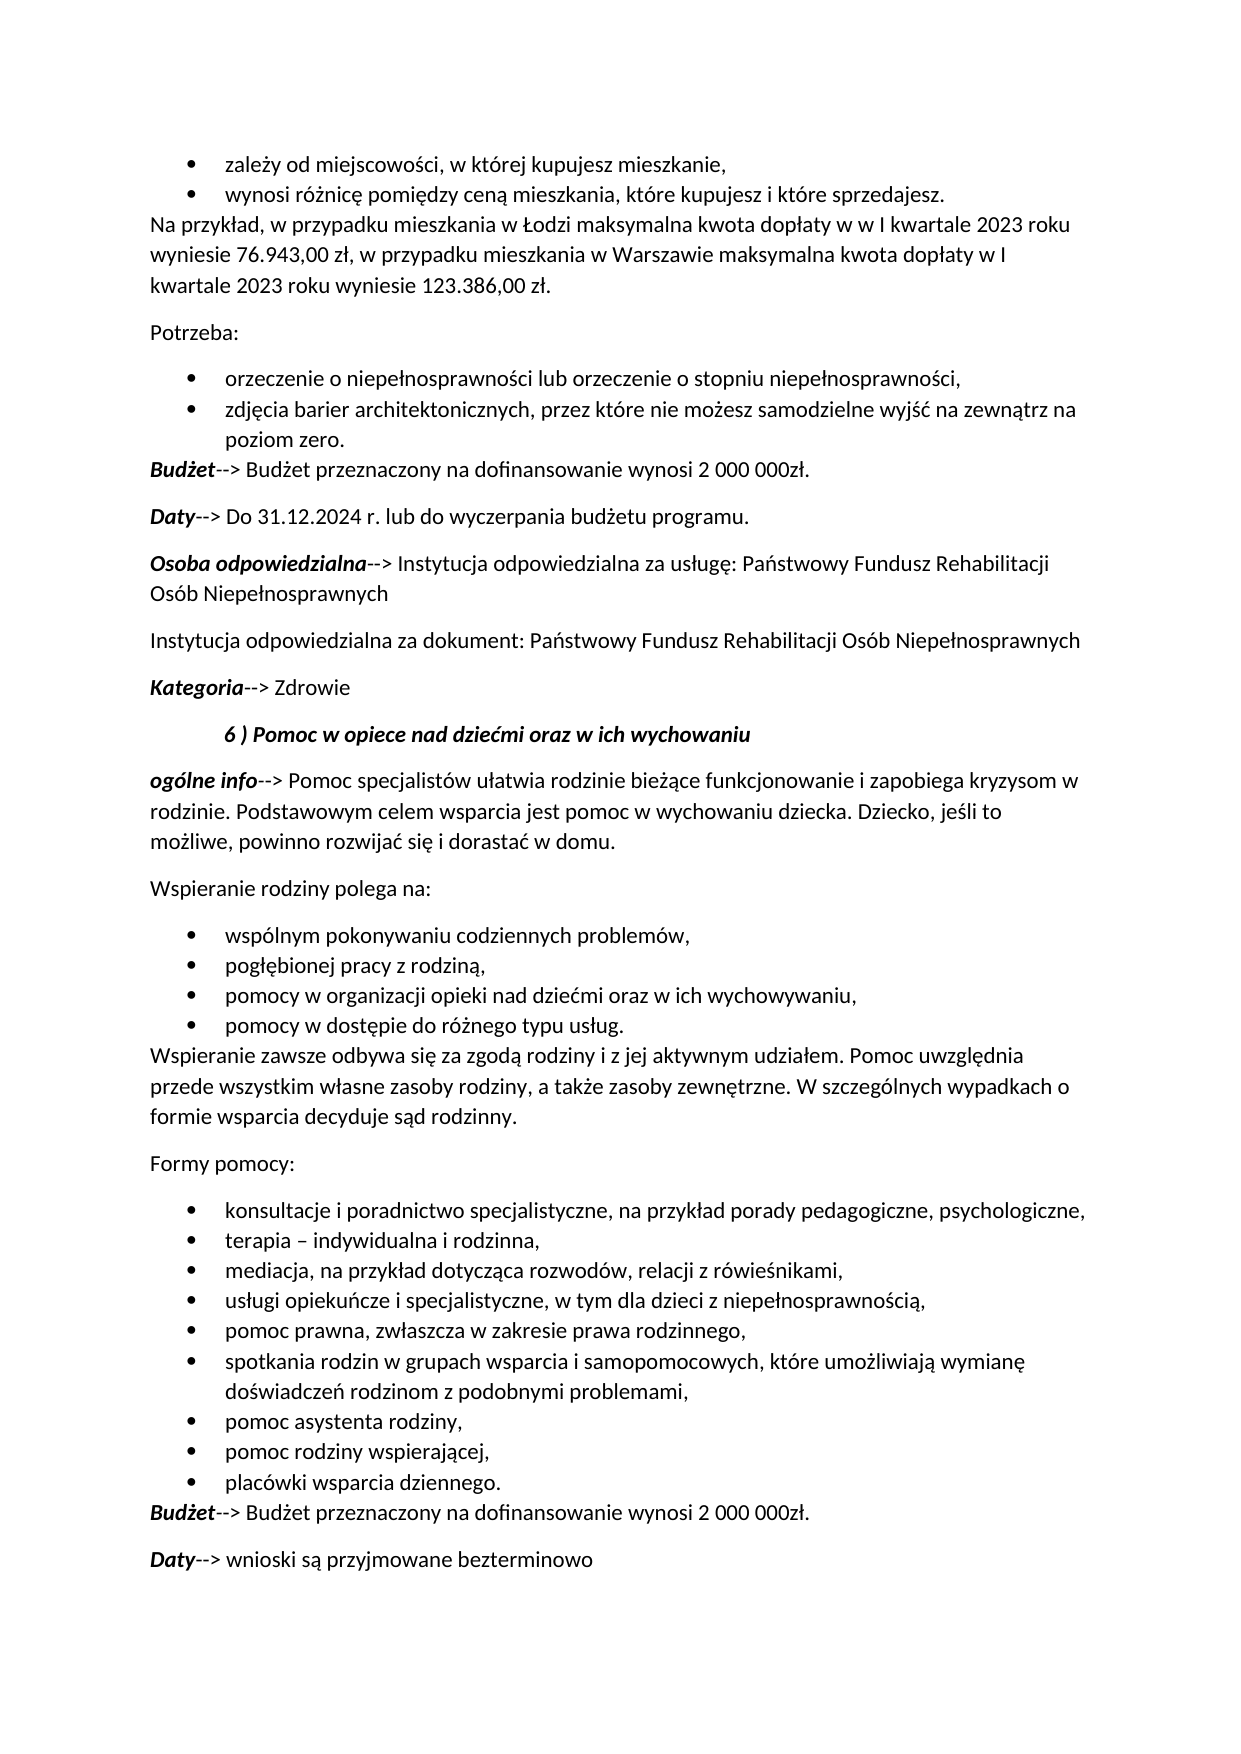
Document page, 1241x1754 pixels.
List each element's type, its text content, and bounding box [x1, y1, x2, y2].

list wynosi różnicę pomiędzy ceną mieszkania, które kupujesz i które sprzedajesz. [187, 180, 1090, 208]
list placówki wsparcia dziennego. [187, 1468, 1090, 1496]
list konsultacje i poradnictwo specjalistyczne, na przykład porady pedagogiczne, psychologiczne, [187, 1196, 1090, 1224]
text Kategoria--> Zdrowie [150, 673, 1090, 701]
text Wspieranie zawsze odbywa się za zgodą rodziny i z jej aktywnym udziałem. Pomoc uwzględnia przede wszystkim własne zasoby rodziny, a także zasoby zewnętrzne. W szczególnych wypadkach o formie wsparcia decyduje sąd rodzinny. [150, 1042, 1090, 1130]
list pomoc asystenta rodziny, [187, 1407, 1090, 1435]
list zależy od miejscowości, w której kupujesz mieszkanie, [187, 150, 1090, 178]
text Na przykład, w przypadku mieszkania w Łodzi maksymalna kwota dopłaty w w I kwartale 2023 roku wyniesie 76.943,00 zł, w przypadku mieszkania w Warszawie maksymalna kwota dopłaty w I kwartale 2023 roku wyniesie 123.386,00 zł. [150, 210, 1090, 299]
text Formy pomocy: [150, 1149, 1090, 1177]
list pomoc rodziny wspierającej, [187, 1437, 1090, 1466]
list terapia – indywidualna i rodzinna, [187, 1226, 1090, 1254]
list spotkania rodzin w grupach wsparcia i samopomocowych, które umożliwiają wymianę doświadczeń rodzinom z podobnymi problemami, [187, 1347, 1090, 1405]
text Wspieranie rodziny polega na: [150, 874, 1090, 902]
text ogólne info--> Pomoc specjalistów ułatwia rodzinie bieżące funkcjonowanie i zapobiega kryzysom w rodzinie. Podstawowym celem wsparcia jest pomoc w wychowaniu dziecka. Dziecko, jeśli to możliwe, powinno rozwijać się i dorastać w domu. [150, 767, 1090, 855]
text Instytucja odpowiedzialna za dokument: Państwowy Fundusz Rehabilitacji Osób Niepełnosprawnych [150, 626, 1090, 654]
text Potrzeba: [150, 318, 1090, 346]
list pomoc prawna, zwłaszcza w zakresie prawa rodzinnego, [187, 1317, 1090, 1345]
text Budżet--> Budżet przeznaczony na dofinansowanie wynosi 2 000 000zł. [150, 1498, 1090, 1526]
list orzeczenie o niepełnosprawności lub orzeczenie o stopniu niepełnosprawności, [187, 364, 1090, 393]
text Daty--> wnioski są przyjmowane bezterminowo [150, 1545, 1090, 1573]
list pomocy w organizacji opieki nad dziećmi oraz w ich wychowywaniu, [187, 981, 1090, 1009]
list mediacja, na przykład dotycząca rozwodów, relacji z rówieśnikami, [187, 1256, 1090, 1284]
text Budżet--> Budżet przeznaczony na dofinansowanie wynosi 2 000 000zł. [150, 455, 1090, 483]
text Daty--> Do 31.12.2024 r. lub do wyczerpania budżetu programu. [150, 502, 1090, 530]
list pogłębionej pracy z rodziną, [187, 951, 1090, 979]
text Osoba odpowiedzialna--> Instytucja odpowiedzialna za usługę: Państwowy Fundusz Rehabilitacji Osób Niepełnosprawnych [150, 549, 1090, 607]
list zdjęcia barier architektonicznych, przez które nie możesz samodzielne wyjść na zewnątrz na poziom zero. [187, 395, 1090, 453]
text 6 ) Pomoc w opiece nad dziećmi oraz w ich wychowaniu [150, 720, 1090, 748]
list pomocy w dostępie do różnego typu usług. [187, 1011, 1090, 1039]
list usługi opiekuńcze i specjalistyczne, w tym dla dzieci z niepełnosprawnością, [187, 1286, 1090, 1314]
list wspólnym pokonywaniu codziennych problemów, [187, 921, 1090, 949]
